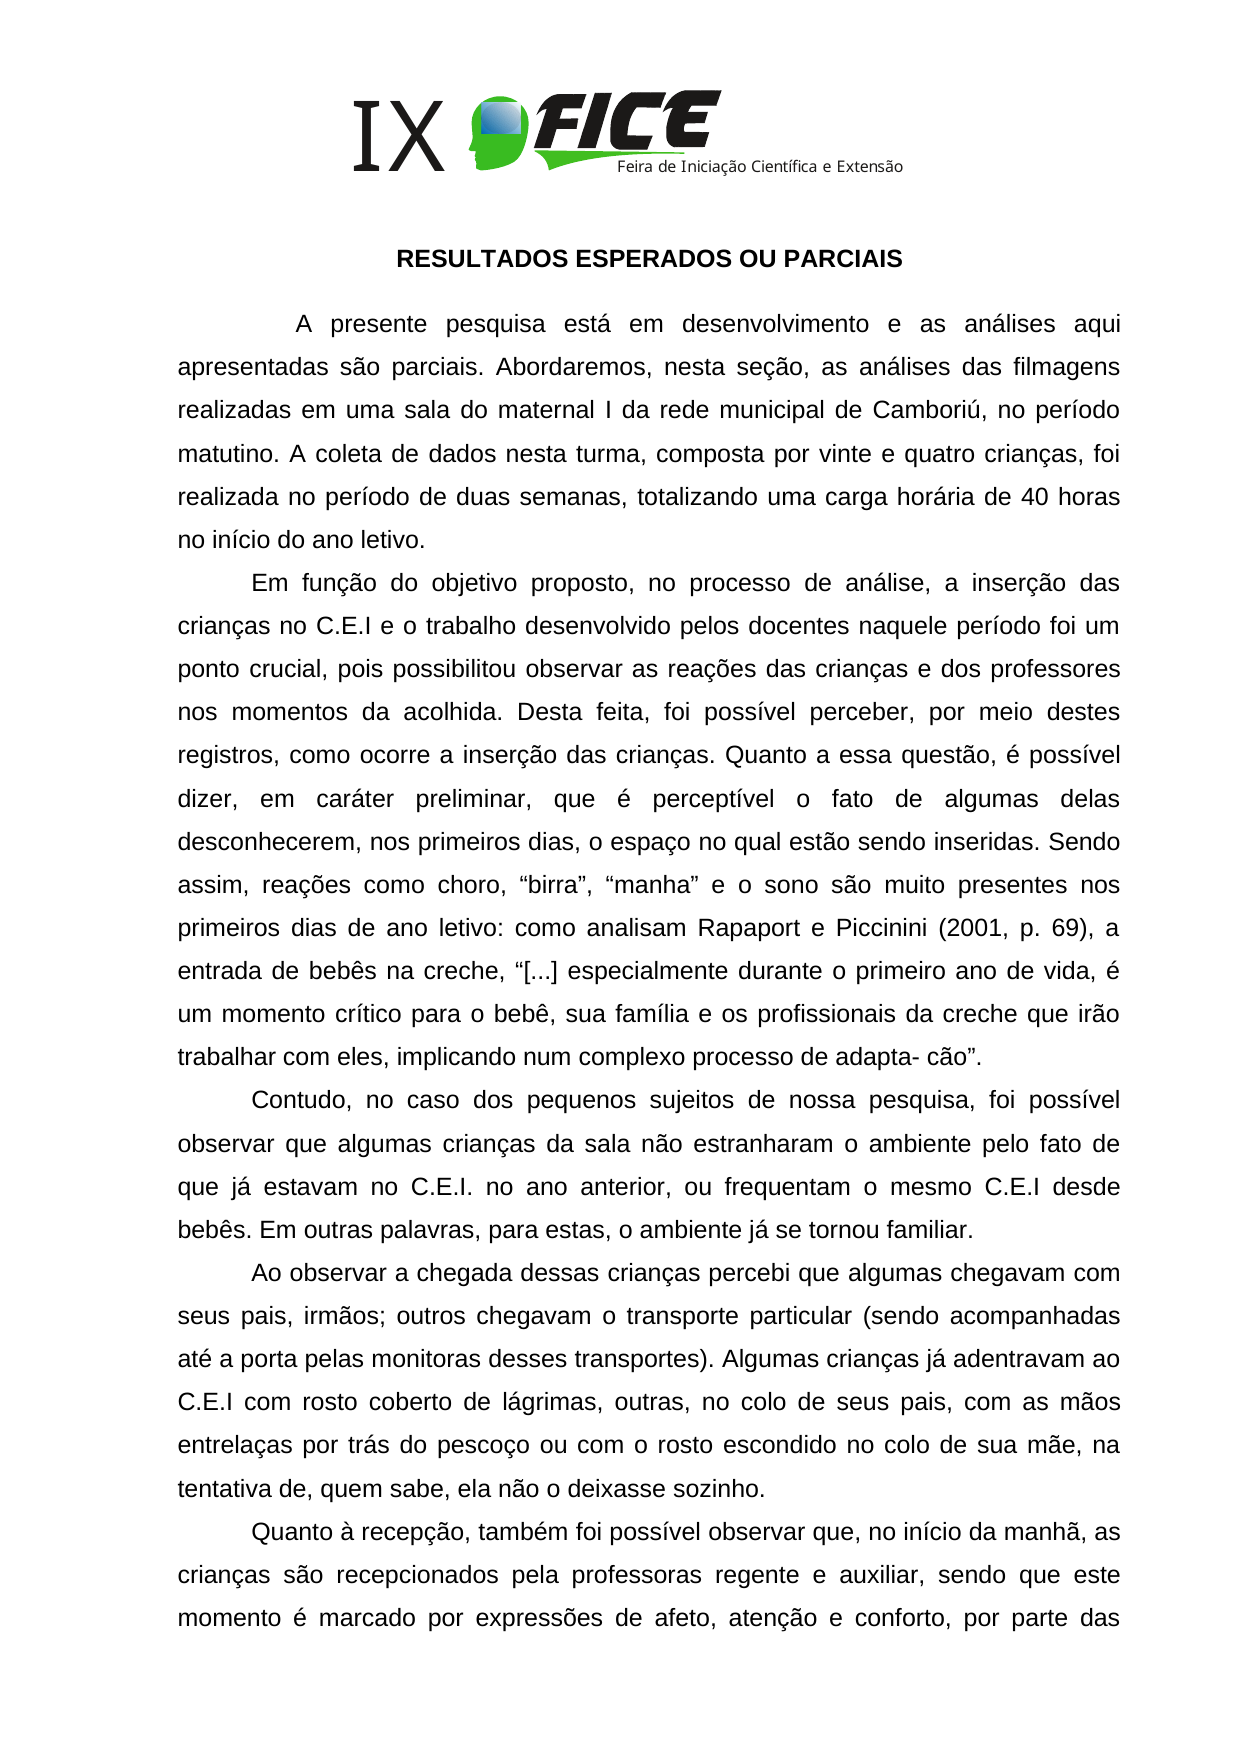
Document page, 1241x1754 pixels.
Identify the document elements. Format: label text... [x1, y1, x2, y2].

text A presente pesquisa está em desenvolvimento e as análises aqui apresentadas são parciais. Abordaremos, nesta seção, as análises das filmagens realizadas em uma sala do maternal I da rede municipal de Camboriú, no período matutino. A coleta de dados nesta turma, composta por vinte e quatro crianças, foi realizada no período de duas semanas, totalizando uma carga horária de 40 horas no início do ano letivo. [177, 309, 1122, 553]
text Ao observar a chegada dessas crianças percebi que algumas chegavam com seus pais, irmãos; outros chegavam o transporte particular (sendo acompanhadas até a porta pelas monitoras desses transportes). Algumas crianças já adentravam ao C.E.I com rosto coberto de lágrimas, outras, no colo de seus pais, com as mãos entrelaças por trás do pescoço ou com o rosto escondido no colo de sua mãe, na tentativa de, quem sabe, ela não o deixasse sozinho. [177, 1258, 1122, 1502]
text Contudo, no caso dos pequenos sujeitos de nossa pesquisa, foi possível observar que algumas crianças da sala não estranharam o ambiente pelo fato de que já estavam no C.E.I. no ano anterior, ou frequentam o mesmo C.E.I desde bebês. Em outras palavras, para estas, o ambiente já se tornou familiar. [177, 1085, 1122, 1243]
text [177, 1517, 1122, 1632]
text Em função do objetivo proposto, no processo de análise, a inserção das crianças no C.E.I e o trabalho desenvolvido pelos docentes naquele período foi um ponto crucial, pois possibilitou observar as reações das crianças e dos professores nos momentos da acolhida. Desta feita, foi possível perceber, por meio destes registros, como ocorre a inserção das crianças. Quanto a essa questão, é possível dizer, em caráter preliminar, que é perceptível o fato de algumas delas desconhecerem, nos primeiros dias, o espaço no qual estão sendo inseridas. Sendo assim, reações como choro, “birra”, “manha” e o sono são muito presentes nos primeiros dias de ano letivo: como analisam Rapaport e Piccinini (2001, p. 69), a entrada de bebês na creche, “[...] especialmente durante o primeiro ano de vida, é um momento crítico para o bebê, sua família e os profissionais da creche que irão trabalhar com eles, implicando num complexo processo de adapta- cão”. [177, 568, 1122, 1071]
text RESULTADOS ESPERADOS OU PARCIAIS [177, 244, 1122, 273]
